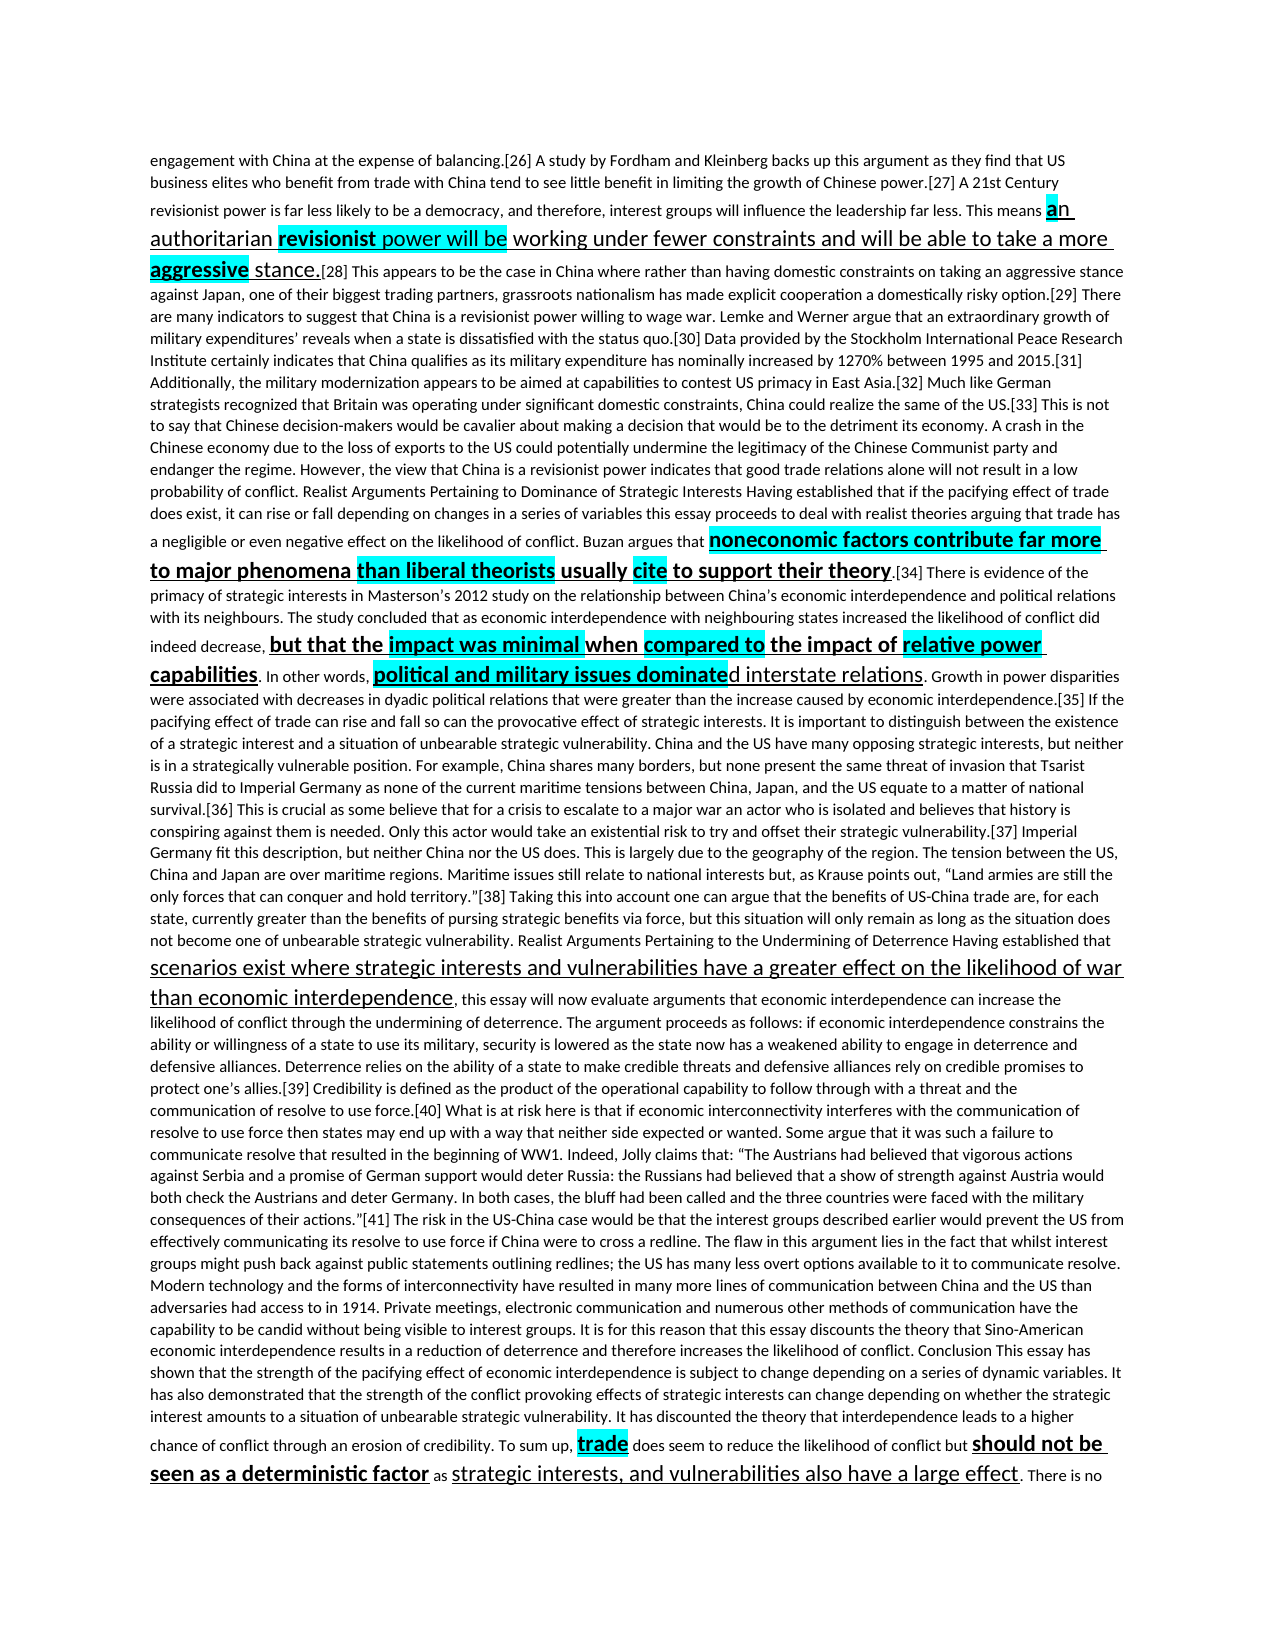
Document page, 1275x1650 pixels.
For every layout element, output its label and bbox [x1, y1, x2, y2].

text [150, 150, 1125, 1487]
